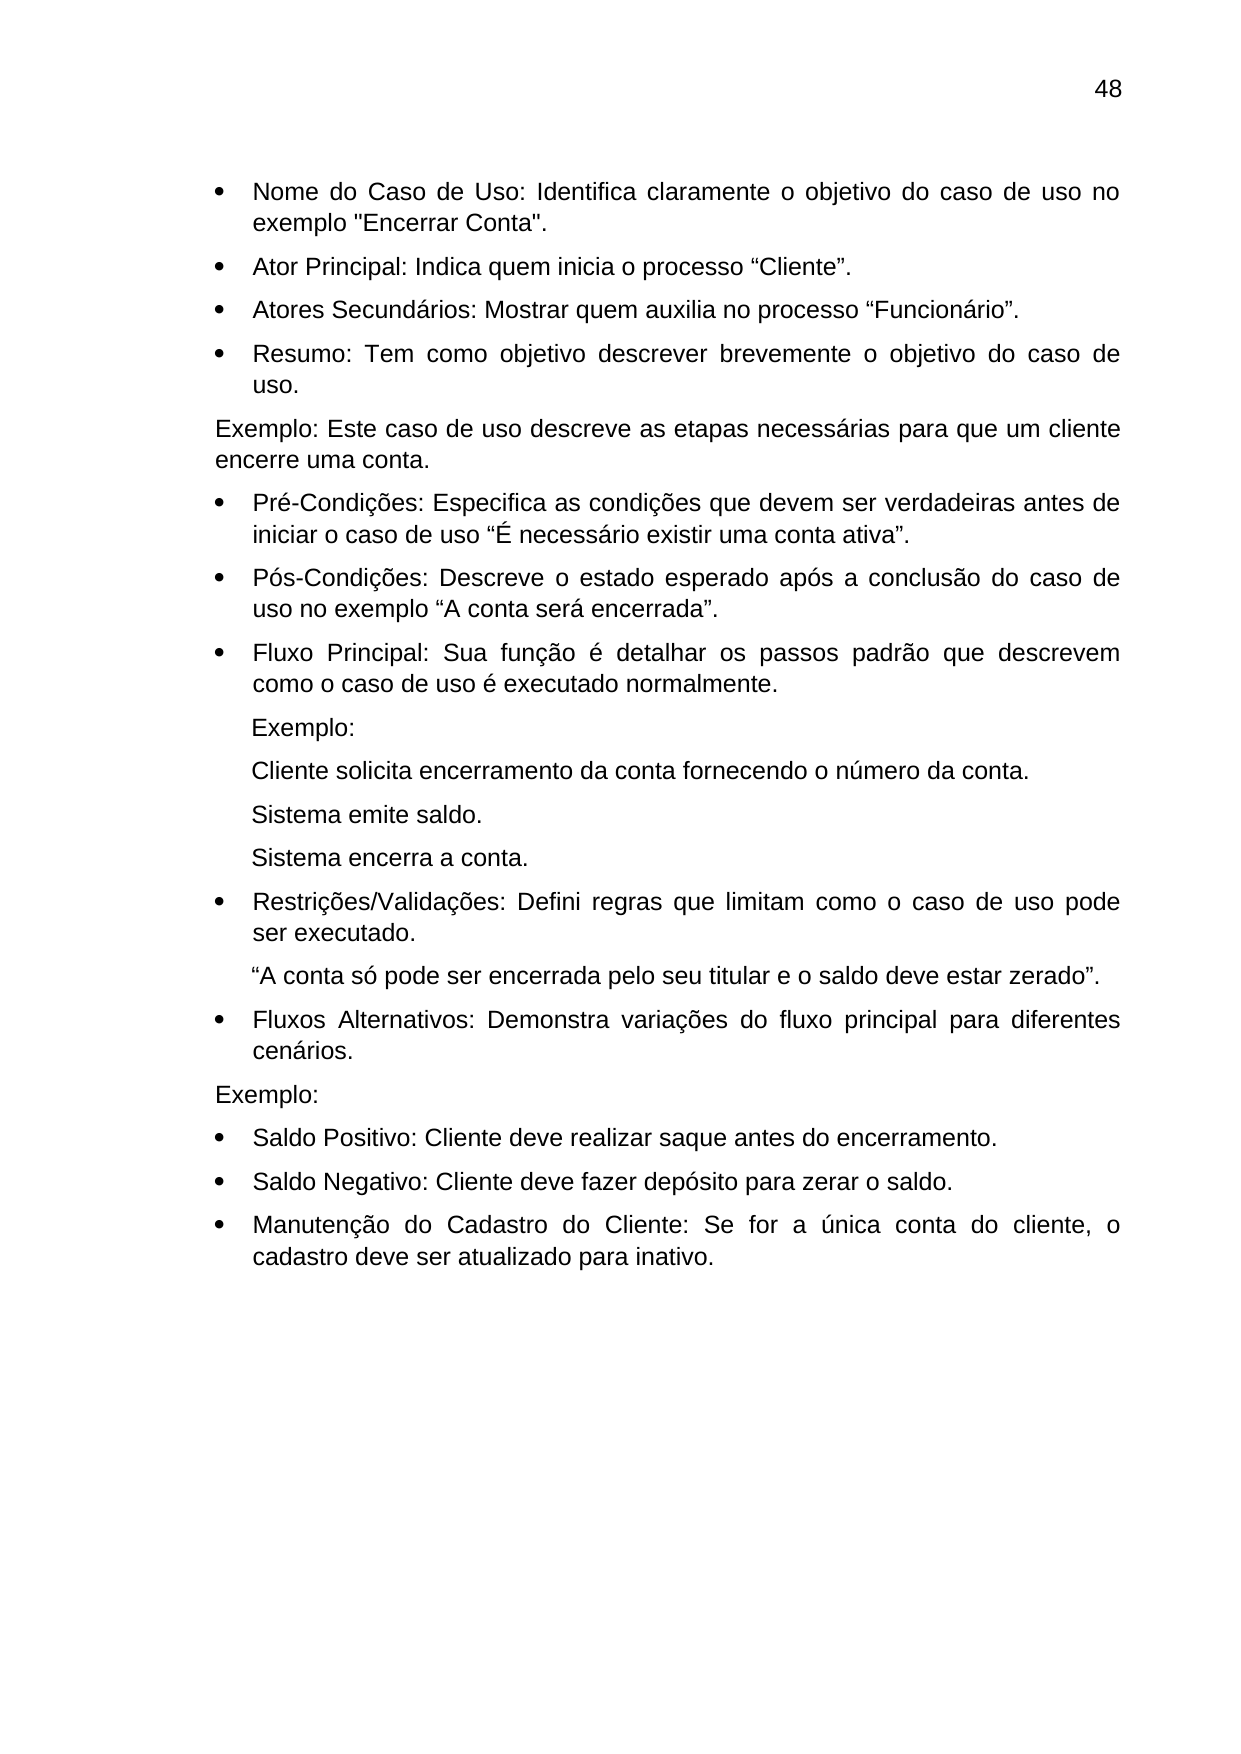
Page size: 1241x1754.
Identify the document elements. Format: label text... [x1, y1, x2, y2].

list Pós-Condições: Descreve o estado esperado após a conclusão do caso de uso no exemplo “A conta será encerrada”. [215, 563, 1122, 623]
list Manutenção do Cadastro do Cliente: Se for a única conta do cliente, o cadastro deve ser atualizado para inativo. [215, 1210, 1122, 1270]
text Exemplo: [177, 712, 1122, 741]
text Exemplo: [215, 1079, 1122, 1108]
text Sistema emite saldo. [177, 799, 1122, 828]
text “A conta só pode ser encerrada pelo seu titular e o saldo deve estar zerado”. [215, 961, 1122, 990]
list Restrições/Validações: Defini regras que limitam como o caso de uso pode ser executado. [215, 887, 1122, 947]
list Saldo Negativo: Cliente deve fazer depósito para zerar o saldo. [215, 1167, 1122, 1196]
text Sistema encerra a conta. [177, 843, 1122, 872]
list Fluxos Alternativos: Demonstra variações do fluxo principal para diferentes cenários. [215, 1005, 1122, 1065]
text Exemplo: Este caso de uso descreve as etapas necessárias para que um cliente encerre uma conta. [215, 414, 1122, 474]
list Saldo Positivo: Cliente deve realizar saque antes do encerramento. [215, 1123, 1122, 1152]
list Atores Secundários: Mostrar quem auxilia no processo “Funcionário”. [215, 296, 1122, 324]
text Cliente solicita encerramento da conta fornecendo o número da conta. [177, 756, 1122, 785]
list Fluxo Principal: Sua função é detalhar os passos padrão que descrevem como o caso de uso é executado normalmente. [215, 638, 1122, 698]
list Pré-Condições: Especifica as condições que devem ser verdadeiras antes de iniciar o caso de uso “É necessário existir uma conta ativa”. [215, 488, 1122, 548]
list Resumo: Tem como objetivo descrever brevemente o objetivo do caso de uso. [215, 339, 1122, 399]
list Ator Principal: Indica quem inicia o processo “Cliente”. [215, 252, 1122, 281]
list Nome do Caso de Uso: Identifica claramente o objetivo do caso de uso no exemplo "Encerrar Conta". [215, 177, 1122, 237]
